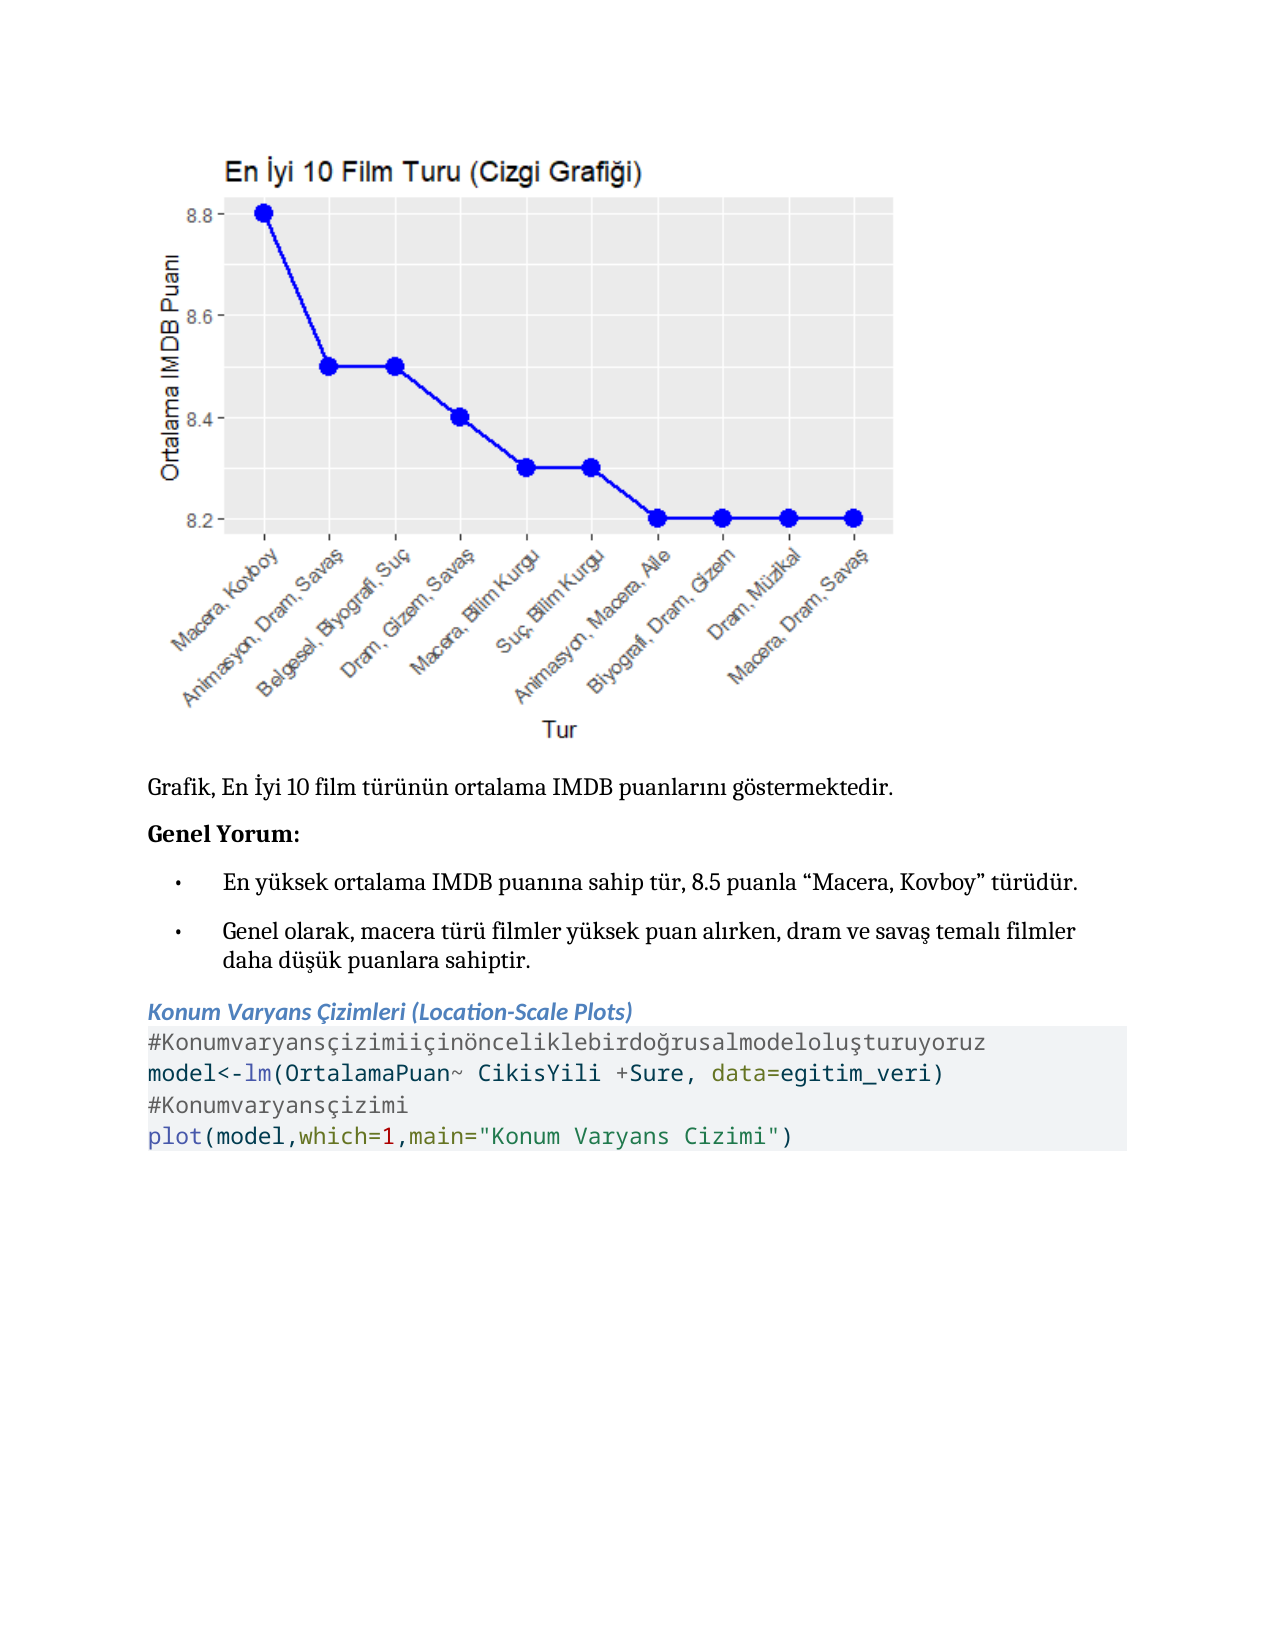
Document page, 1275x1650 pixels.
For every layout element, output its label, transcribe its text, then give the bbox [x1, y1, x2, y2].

text #Konumvaryansçizimiiçinönceliklebirdoğrusalmodeloluşturuyoruz model<-lm(OrtalamaPuan~ CikisYili +Sure, data=egitim_veri) #Konumvaryansçizimi plot(model,which=1,main="Konum Varyans Cizimi") [148, 1026, 1127, 1151]
text Grafik, En İyi 10 film türünün ortalama IMDB puanlarını göstermektedir. [148, 773, 1127, 801]
subtitle Konum Varyans Çizimleri (Location-Scale Plots) [148, 996, 1127, 1026]
text Genel Yorum: [148, 820, 1127, 849]
list En yüksek ortalama IMDB puanına sahip tür, 8.5 puanla “Macera, Kovboy” türüdür. [173, 868, 1127, 896]
picture [147, 147, 906, 754]
list Genel olarak, macera türü filmler yüksek puan alırken, dram ve savaş temalı filmler daha düşük puanlara sahiptir. [173, 917, 1127, 975]
